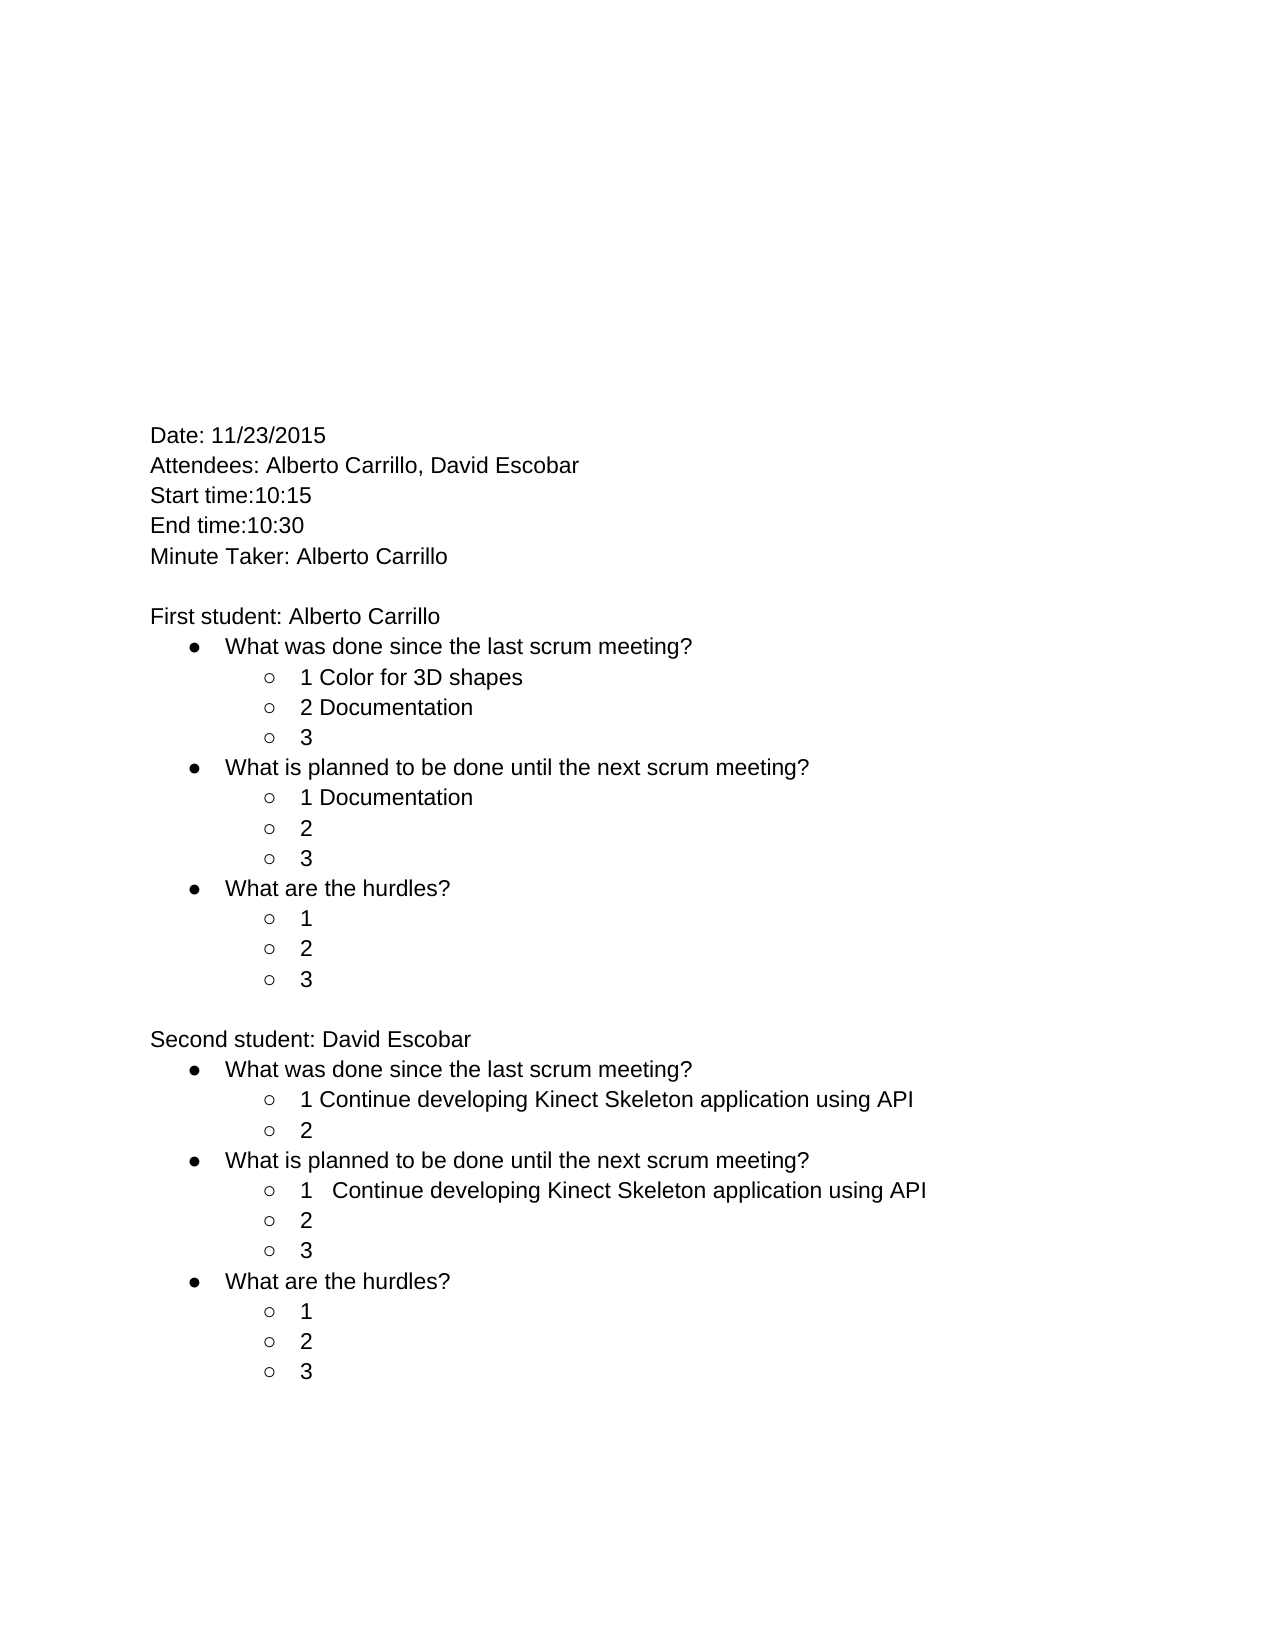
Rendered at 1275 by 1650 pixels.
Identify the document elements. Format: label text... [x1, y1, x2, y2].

list 3 [262, 1237, 1125, 1264]
list 3 [262, 845, 1125, 871]
list 2 [262, 814, 1125, 841]
list 3 [262, 966, 1125, 992]
list 2 [262, 935, 1125, 962]
text Minute Taker: Alberto Carrillo [150, 543, 1125, 569]
list What was done since the last scrum meeting? [187, 633, 1125, 660]
list What is planned to be done until the next scrum meeting? [187, 1147, 1125, 1173]
list 1 [262, 905, 1125, 932]
list 2 [262, 1207, 1125, 1234]
list 2 [262, 1117, 1125, 1143]
list 2 Documentation [262, 694, 1125, 720]
text Date: 11/23/2015 [150, 422, 1125, 448]
list What is planned to be done until the next scrum meeting? [187, 754, 1125, 781]
text End time:10:30 [150, 512, 1125, 539]
list 3 [262, 1358, 1125, 1385]
text First student: Alberto Carrillo [150, 603, 1125, 629]
list 1 Continue developing Kinect Skeleton application using API [262, 1177, 1125, 1203]
list 1 Continue developing Kinect Skeleton application using API [262, 1086, 1125, 1113]
list What was done since the last scrum meeting? [187, 1056, 1125, 1083]
text Second student: David Escobar [150, 1026, 1125, 1052]
list 1 Color for 3D shapes [262, 663, 1125, 690]
text Attendees: Alberto Carrillo, David Escobar [150, 452, 1125, 478]
list 1 [262, 1298, 1125, 1324]
list 3 [262, 724, 1125, 750]
text Start time:10:15 [150, 482, 1125, 509]
list 2 [262, 1328, 1125, 1354]
list What are the hurdles? [187, 875, 1125, 901]
list What are the hurdles? [187, 1268, 1125, 1294]
list 1 Documentation [262, 784, 1125, 811]
